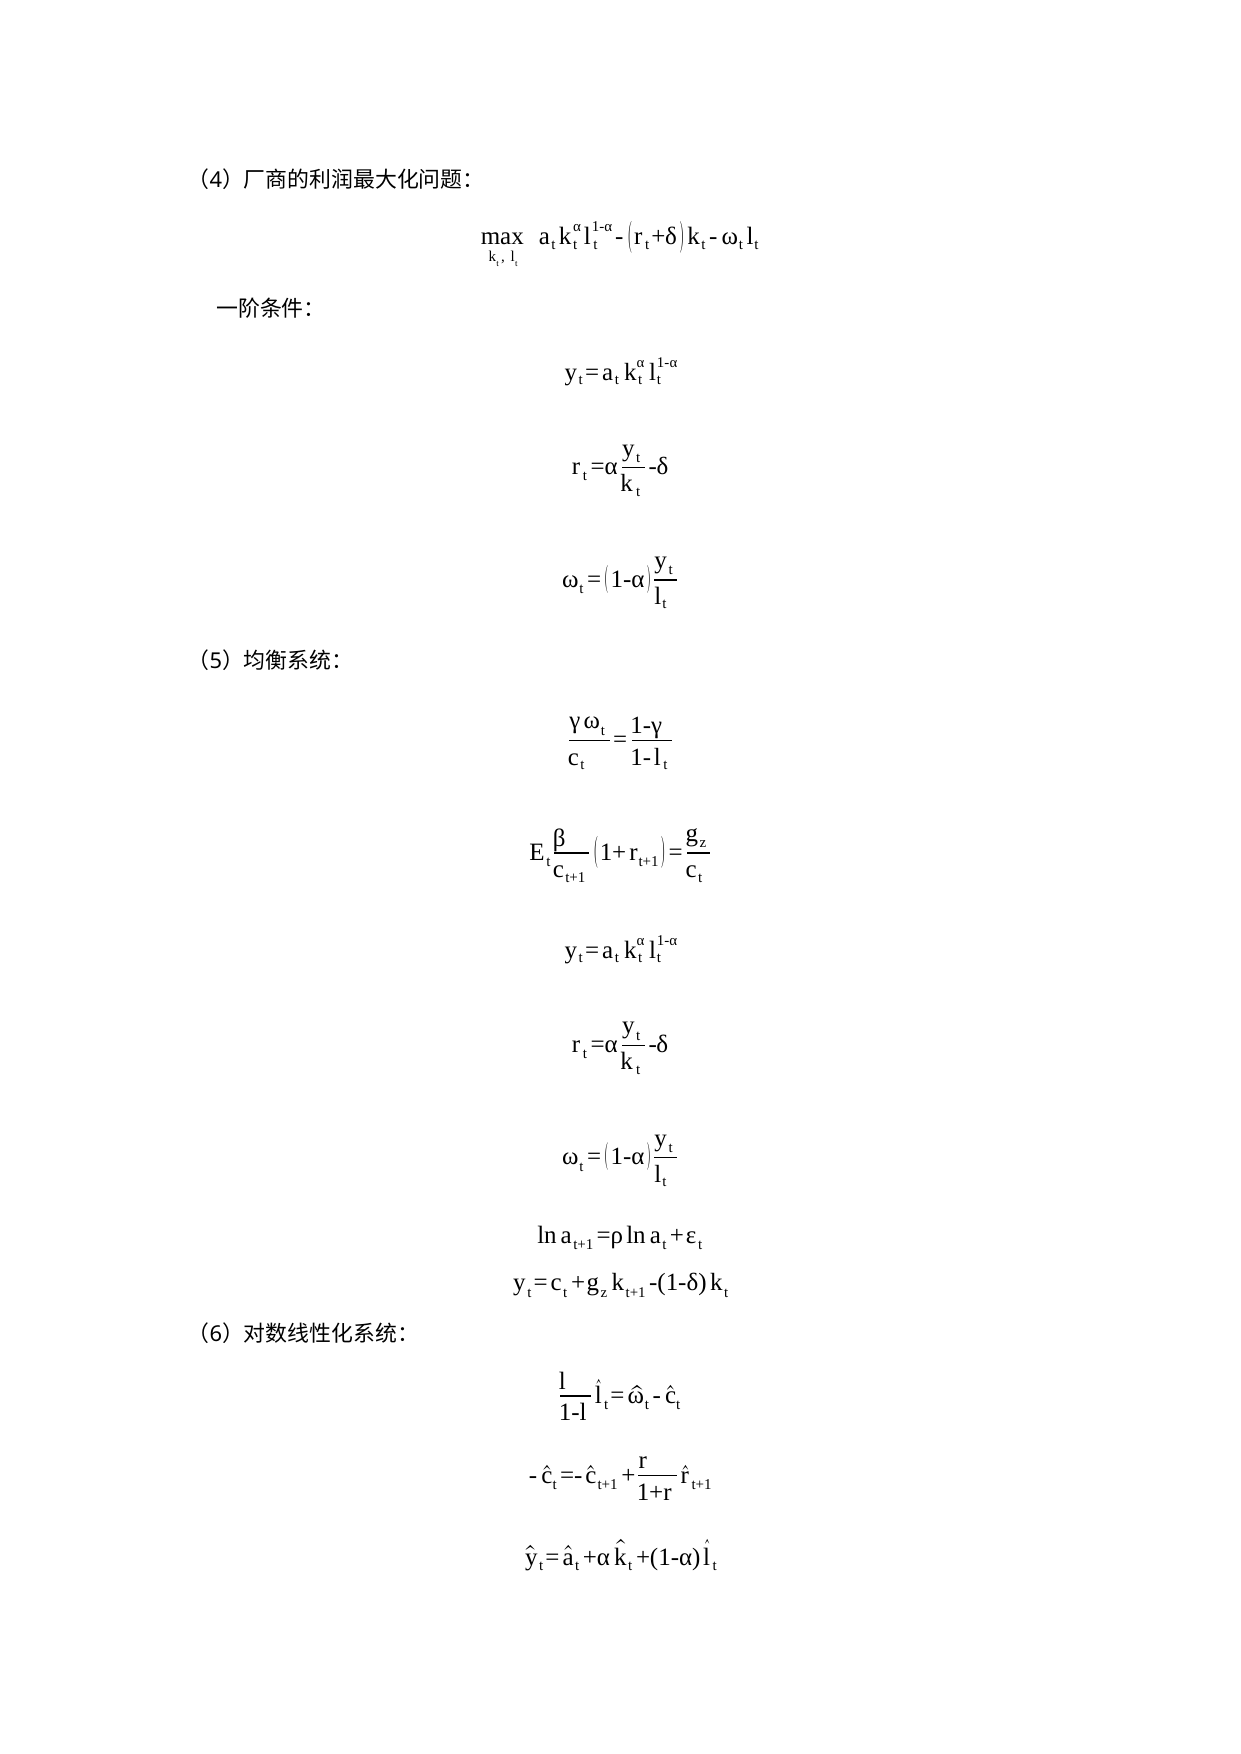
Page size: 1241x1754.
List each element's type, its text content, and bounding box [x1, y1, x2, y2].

text （6）对数线性化系统： [187, 1316, 1053, 1348]
text 一阶条件： [187, 290, 1053, 323]
text （4）厂商的利润最大化问题： [187, 162, 1053, 194]
text （5）均衡系统： [187, 643, 1053, 676]
